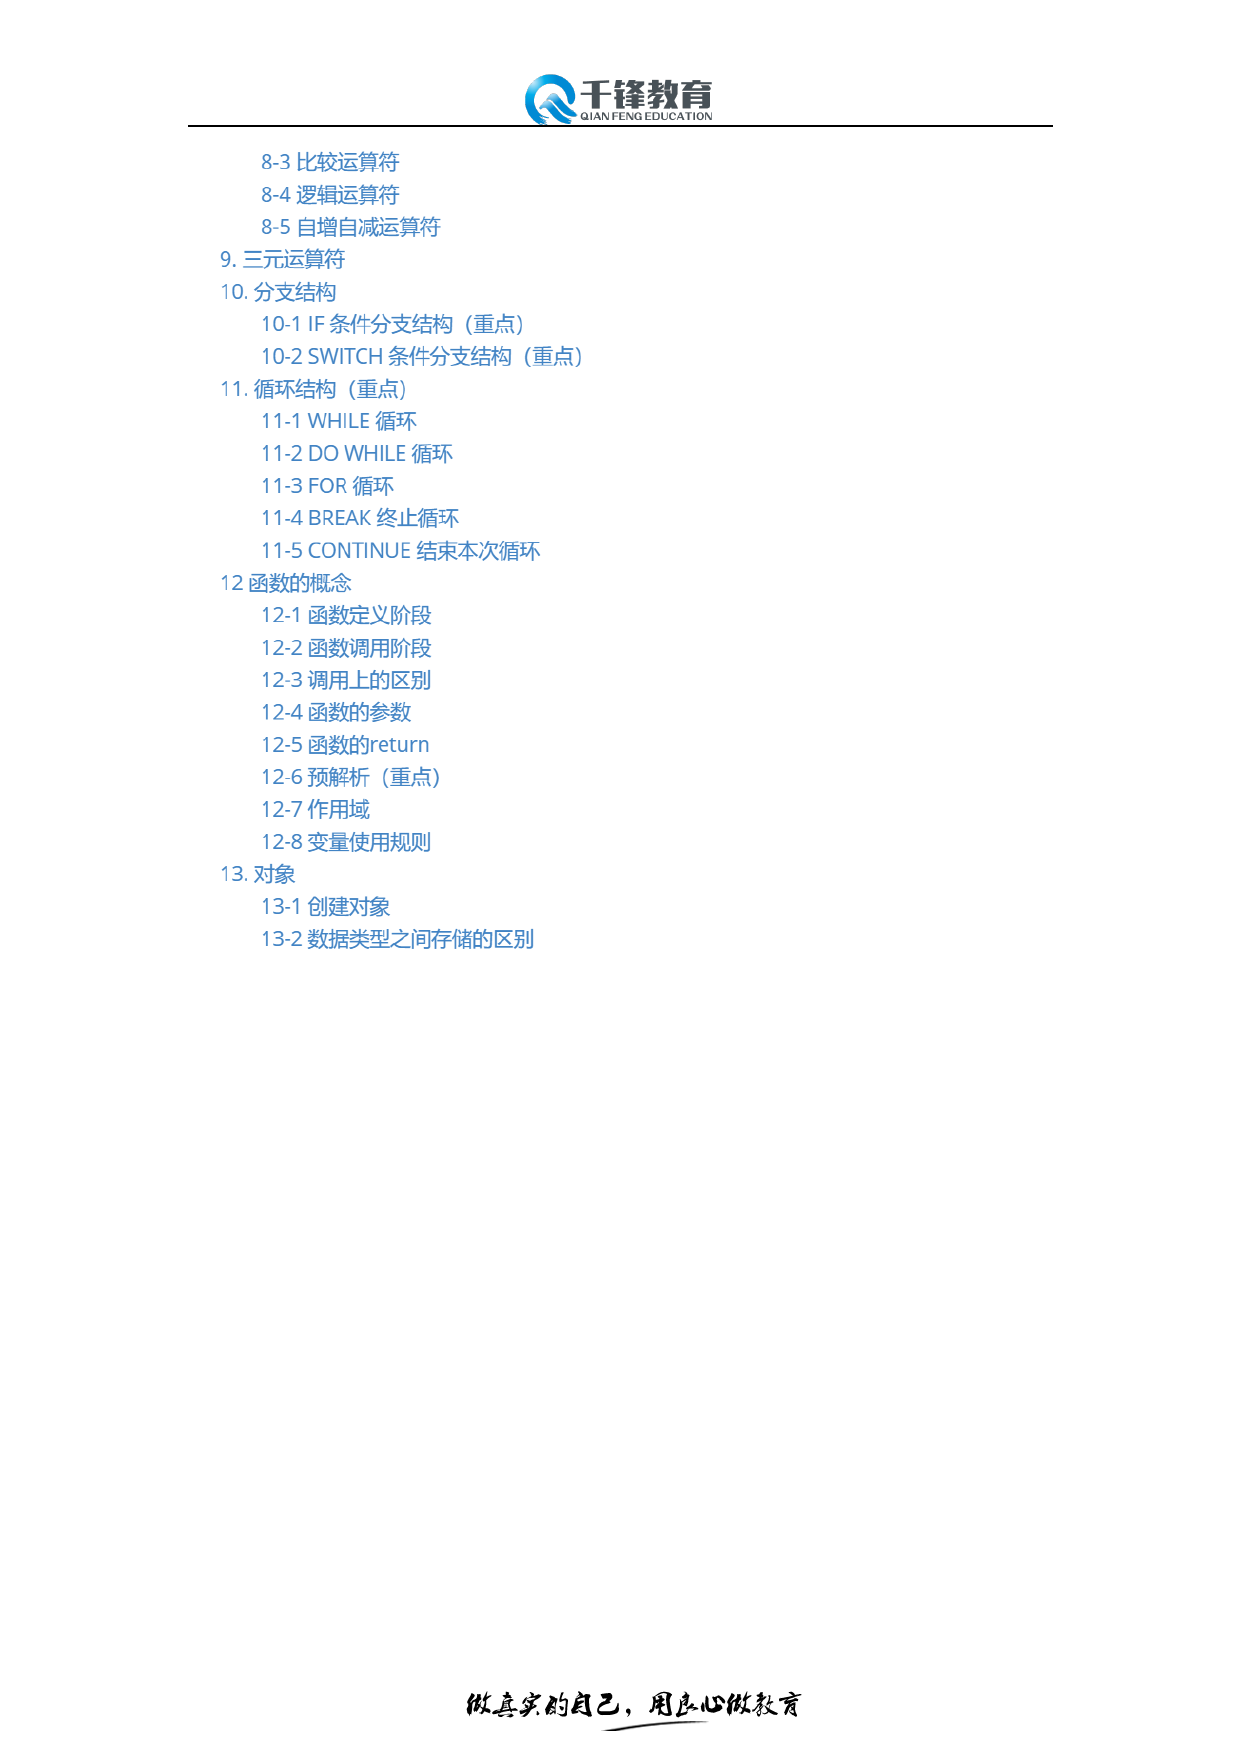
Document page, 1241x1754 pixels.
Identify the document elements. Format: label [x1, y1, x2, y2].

picture [524, 73, 716, 125]
picture [187, 150, 1053, 956]
picture [422, 1681, 818, 1734]
